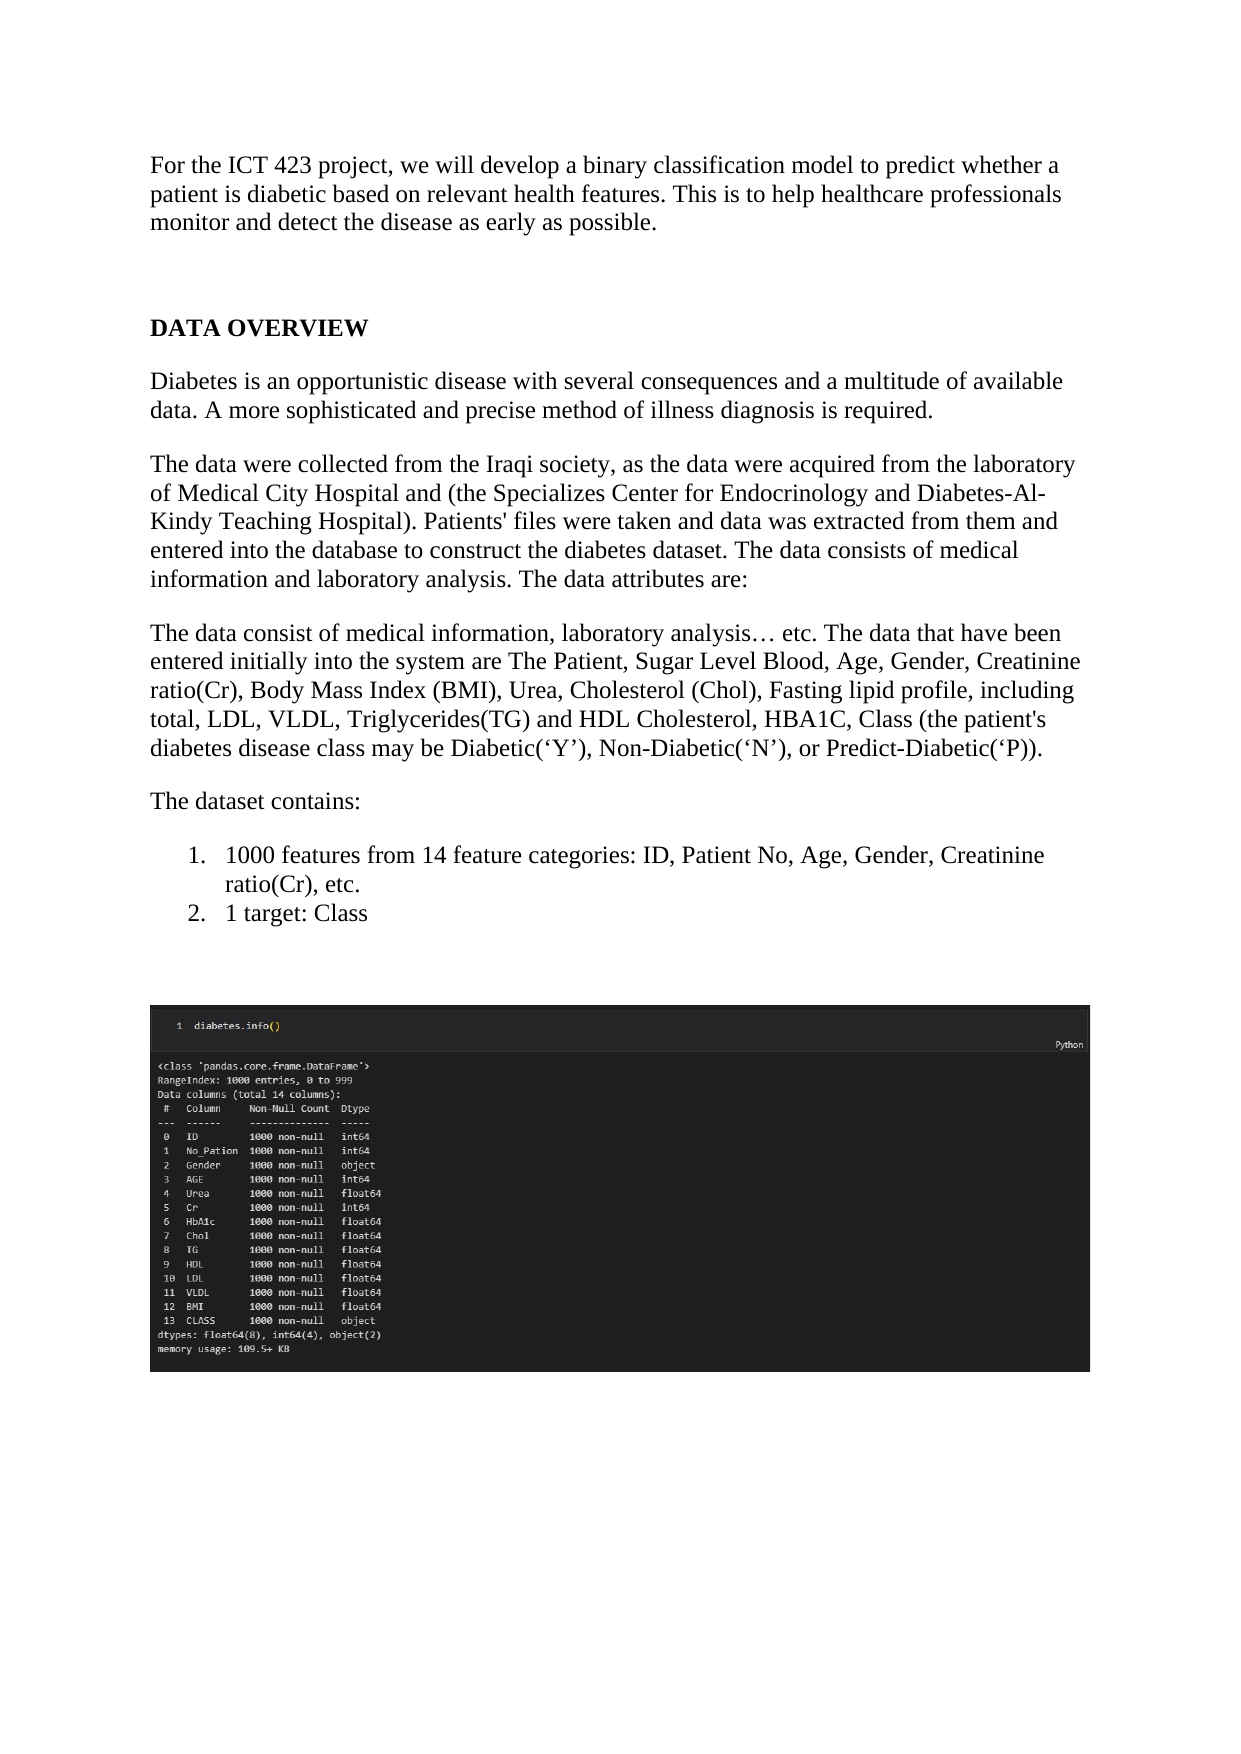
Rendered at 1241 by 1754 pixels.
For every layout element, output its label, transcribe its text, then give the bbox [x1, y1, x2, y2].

list 1 target: Class [187, 898, 1090, 926]
text DATA OVERVIEW [150, 313, 1090, 341]
text Diabetes is an opportunistic disease with several consequences and a multitude of available data. A more sophisticated and precise method of illness diagnosis is required. [150, 366, 1090, 424]
text The data consist of medical information, laboratory analysis… etc. The data that have been entered initially into the system are The Patient, Sugar Level Blood, Age, Gender, Creatinine ratio(Cr), Body Mass Index (BMI), Urea, Cholesterol (Chol), Fasting lipid profile, including total, LDL, VLDL, Triglycerides(TG) and HDL Cholesterol, HBA1C, Class (the patient's diabetes disease class may be Diabetic(‘Y’), Non-Diabetic(‘N’), or Predict-Diabetic(‘P)). [150, 618, 1090, 761]
text The dataset contains: [150, 786, 1090, 815]
text For the ICT 423 project, we will develop a binary classification model to predict whether a patient is diabetic based on relevant health features. This is to help healthcare professionals monitor and detect the disease as early as possible. [150, 150, 1090, 236]
picture [150, 1005, 1091, 1372]
list 1000 features from 14 feature categories: ID, Patient No, Age, Gender, Creatinine ratio(Cr), etc. [187, 840, 1090, 898]
text The data were collected from the Iraqi society, as the data were acquired from the laboratory of Medical City Hospital and (the Specializes Center for Endocrinology and Diabetes-Al-Kindy Teaching Hospital). Patients' files were taken and data was extracted from them and entered into the database to construct the diabetes dataset. The data consists of medical information and laboratory analysis. The data attributes are: [150, 449, 1090, 593]
